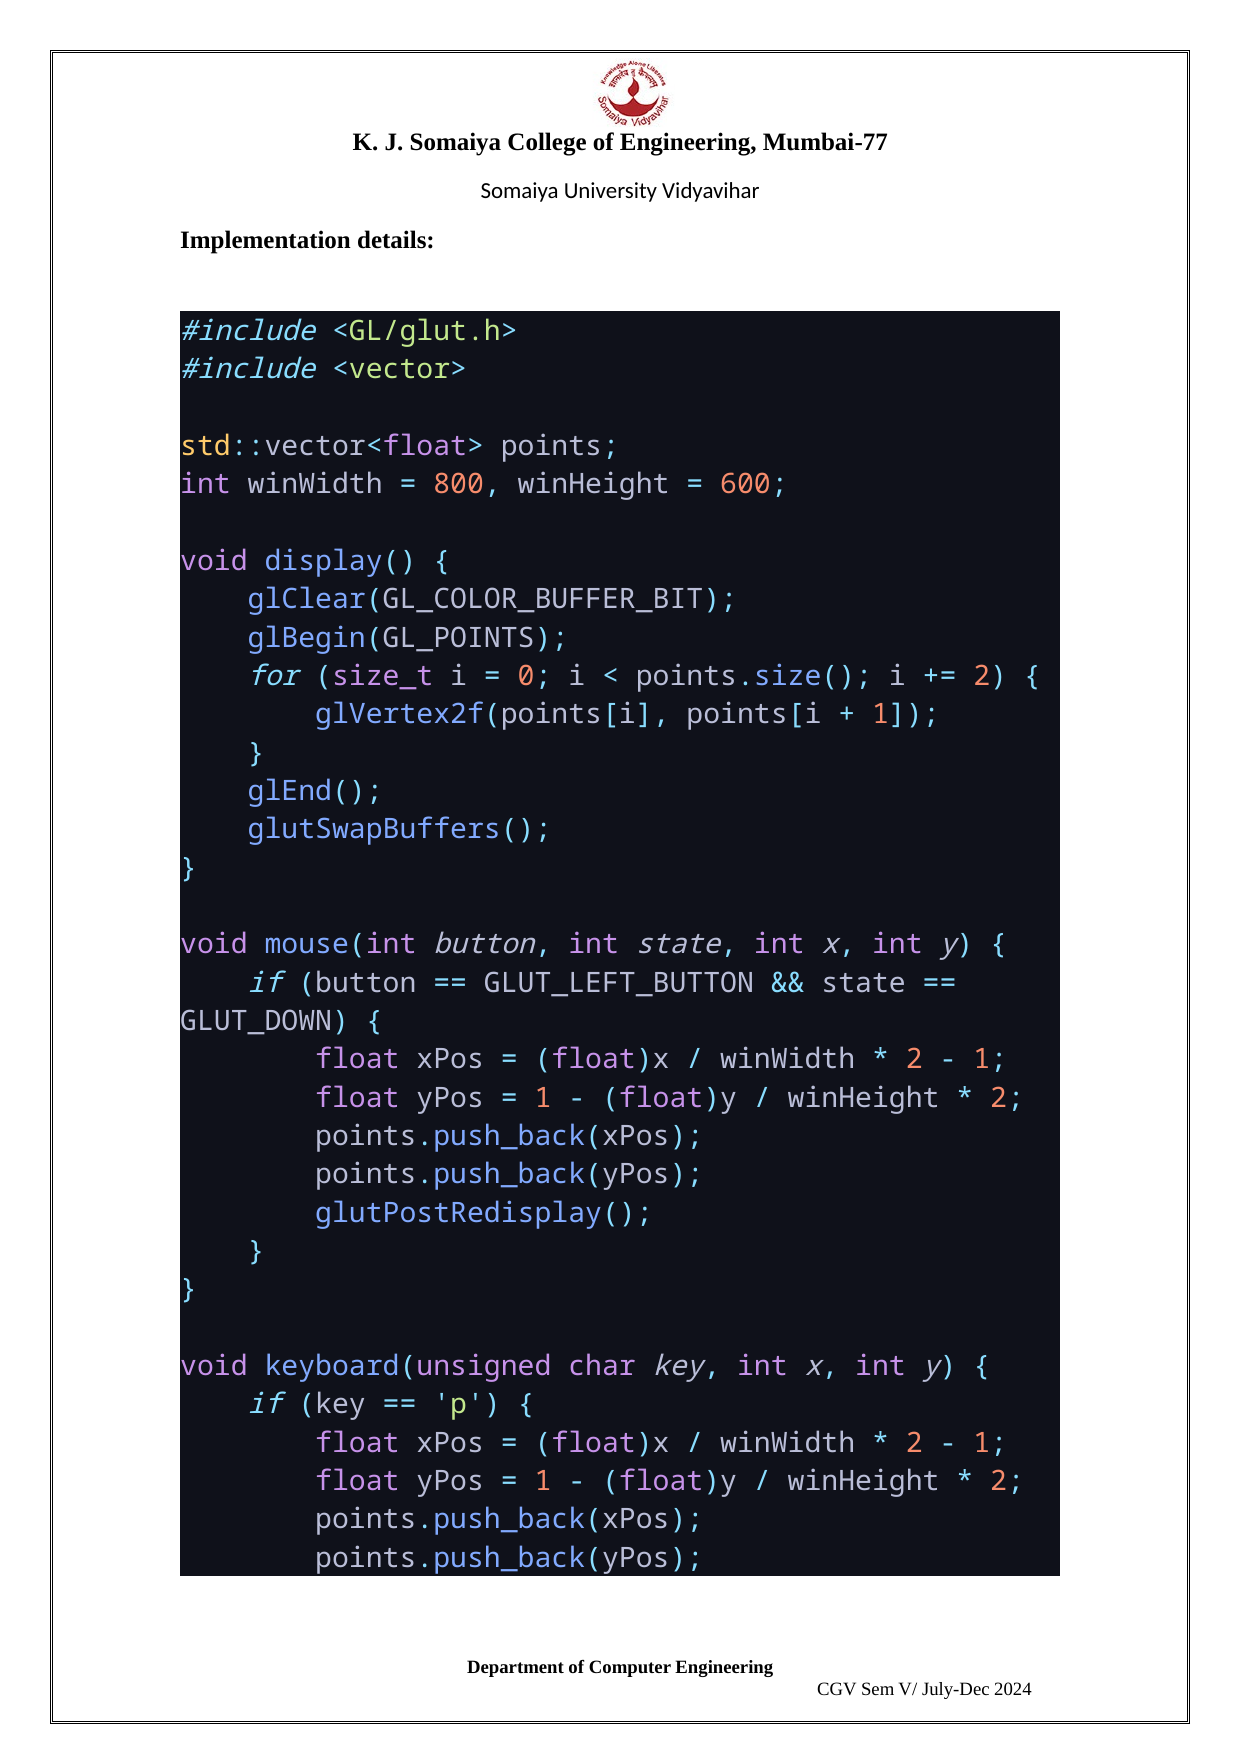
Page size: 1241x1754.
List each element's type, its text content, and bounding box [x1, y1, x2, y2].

text void mouse(int button, int state, int x, int y) { [180, 924, 1060, 962]
text #include <vector> [180, 349, 1060, 387]
text std::vector<float> points; [180, 426, 1060, 464]
text points.push_back(xPos); [180, 1116, 1060, 1154]
text points.push_back(xPos); [180, 1499, 1060, 1537]
text Implementation details: [180, 225, 1060, 254]
text for (size_t i = 0; i < points.size(); i += 2) { [180, 656, 1060, 694]
text glutPostRedisplay(); [180, 1192, 1060, 1231]
text } [180, 847, 1060, 886]
text glutSwapBuffers(); [180, 809, 1060, 847]
picture [592, 58, 675, 128]
text float xPos = (float)x / winWidth * 2 - 1; [180, 1039, 1060, 1077]
text points.push_back(yPos); [180, 1154, 1060, 1192]
text } [180, 732, 1060, 771]
text void display() { [180, 541, 1060, 579]
text float xPos = (float)x / winWidth * 2 - 1; [180, 1422, 1060, 1461]
text glBegin(GL_POINTS); [180, 617, 1060, 656]
text glEnd(); [180, 771, 1060, 809]
text glVertex2f(points[i], points[i + 1]); [180, 694, 1060, 732]
text } [180, 1269, 1060, 1307]
text if (key == 'p') { [180, 1384, 1060, 1422]
text float yPos = 1 - (float)y / winHeight * 2; [180, 1461, 1060, 1499]
text points.push_back(yPos); [180, 1537, 1060, 1576]
text float yPos = 1 - (float)y / winHeight * 2; [180, 1077, 1060, 1116]
text if (button == GLUT_LEFT_BUTTON && state == GLUT_DOWN) { [180, 962, 1060, 1039]
text #include <GL/glut.h> [180, 311, 1060, 349]
text int winWidth = 800, winHeight = 600; [180, 464, 1060, 502]
text glClear(GL_COLOR_BUFFER_BIT); [180, 579, 1060, 617]
text void keyboard(unsigned char key, int x, int y) { [180, 1346, 1060, 1384]
text } [180, 1231, 1060, 1269]
